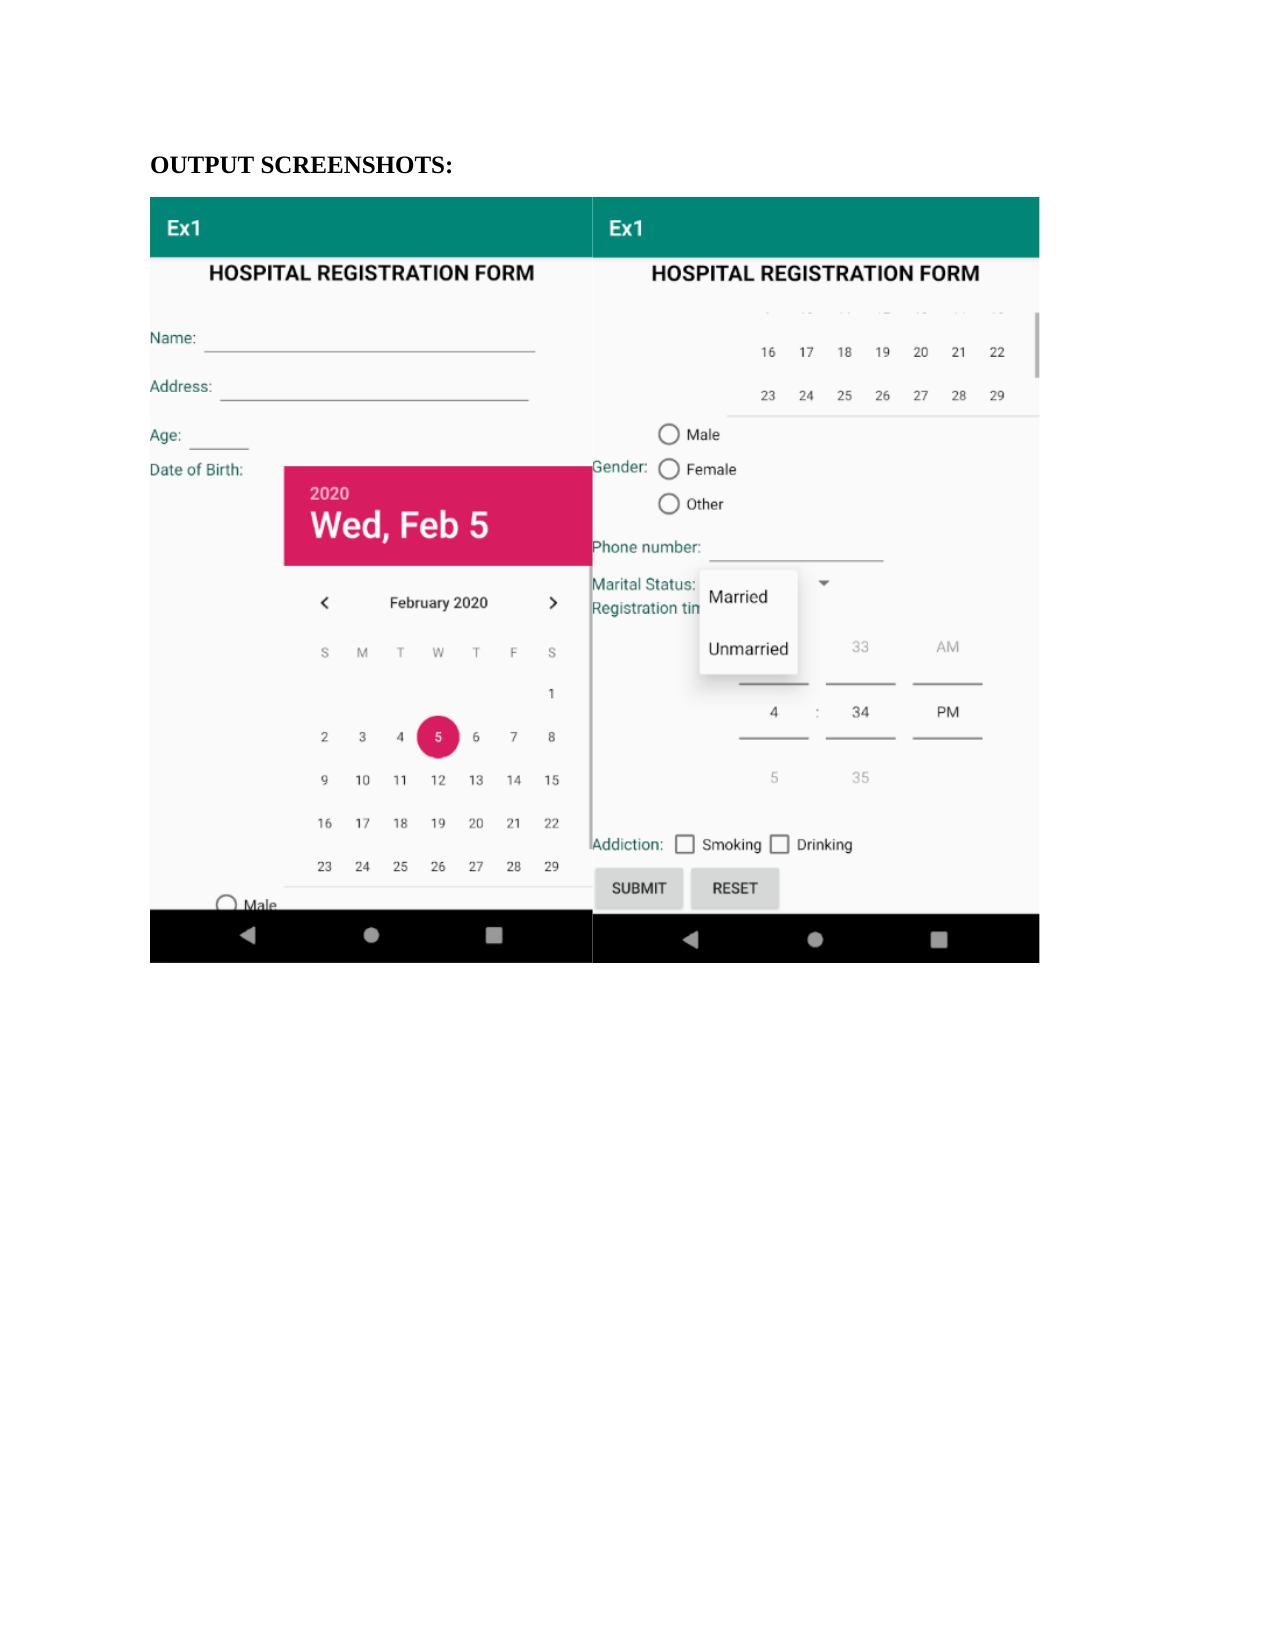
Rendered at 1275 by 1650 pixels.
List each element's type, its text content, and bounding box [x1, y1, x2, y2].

picture [150, 197, 1040, 963]
text OUTPUT SCREENSHOTS: [150, 150, 1125, 179]
